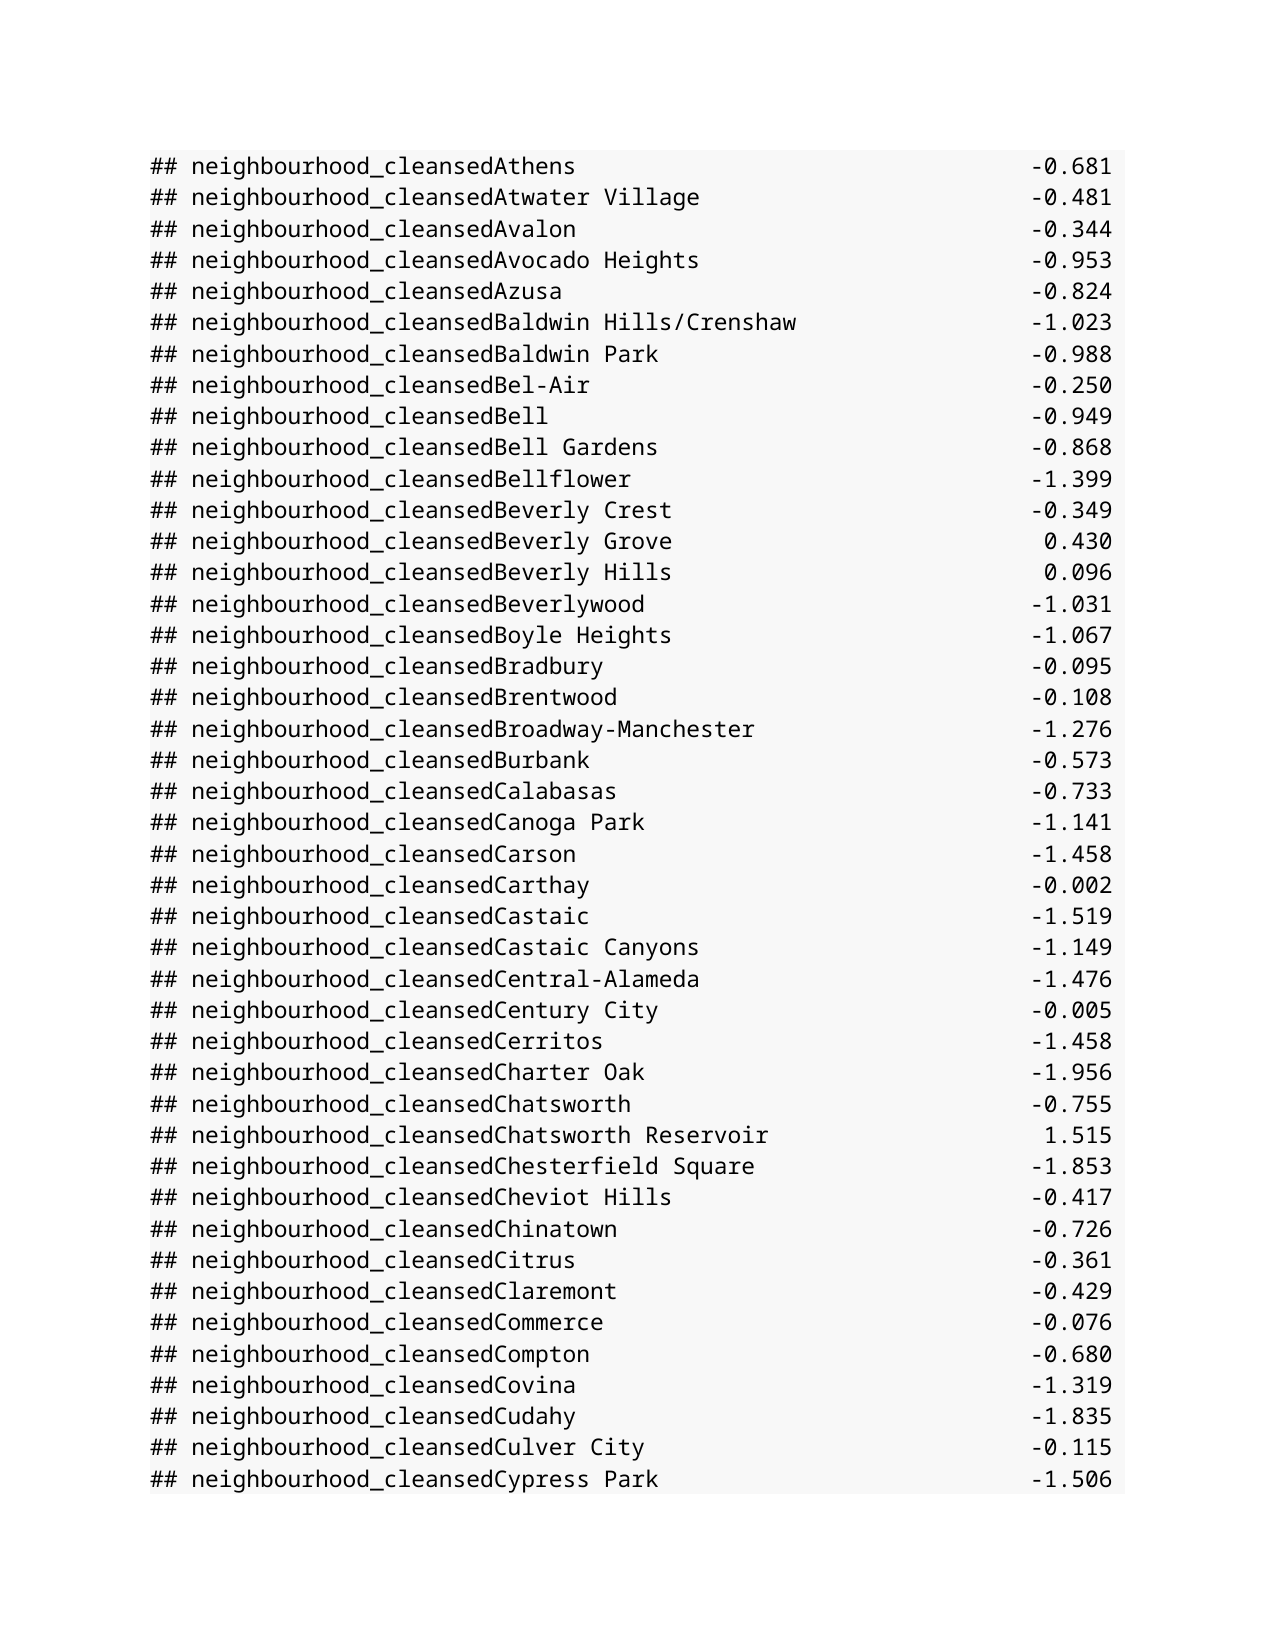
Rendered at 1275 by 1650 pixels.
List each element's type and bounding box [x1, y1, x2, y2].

text [150, 150, 1125, 1494]
